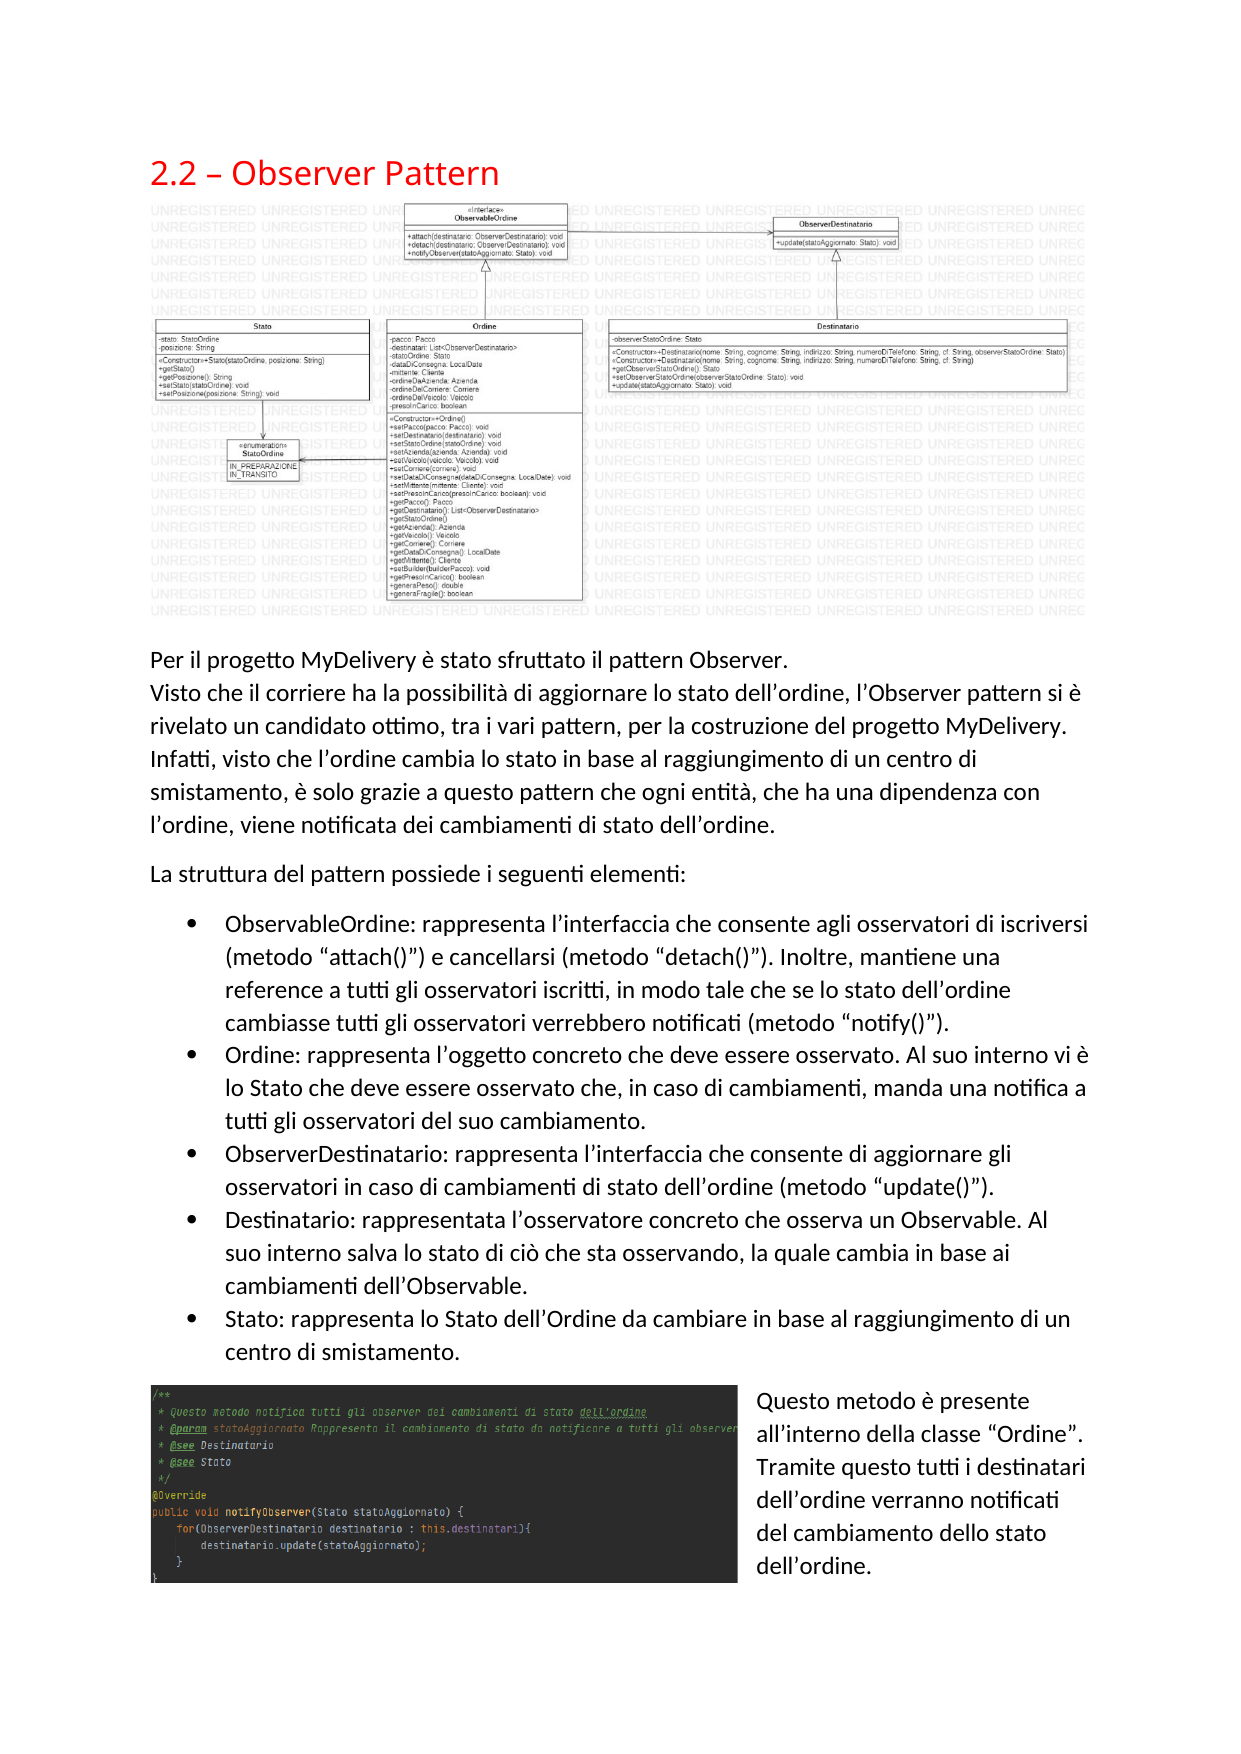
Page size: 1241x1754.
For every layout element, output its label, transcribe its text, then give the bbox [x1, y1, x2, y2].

subtitle 2.2 – Observer Pattern [150, 150, 1090, 195]
list ObservableOrdine: rappresenta l’interfaccia che consente agli osservatori di iscriversi (metodo “attach()”) e cancellarsi (metodo “detach()”). Inoltre, mantiene una reference a tutti gli osservatori iscritti, in modo tale che se lo stato dell’ordine cambiasse tutti gli osservatori verrebbero notificati (metodo “notify()”). [187, 908, 1090, 1037]
list Ordine: rappresenta l’oggetto concreto che deve essere osservato. Al suo interno vi è lo Stato che deve essere osservato che, in caso di cambiamenti, manda una notifica a tutti gli osservatori del suo cambiamento. [187, 1039, 1090, 1136]
picture [150, 1385, 737, 1582]
list ObserverDestinatario: rappresenta l’interfaccia che consente di aggiornare gli osservatori in caso di cambiamenti di stato dell’ordine (metodo “update()”). [187, 1138, 1090, 1202]
list Destinatario: rappresentata l’osservatore concreto che osserva un Observable. Al suo interno salva lo stato di ciò che sta osservando, la quale cambia in base ai cambiamenti dell’Observable. [187, 1204, 1090, 1301]
list Stato: rappresenta lo Stato dell’Ordine da cambiare in base al raggiungimento di un centro di smistamento. [187, 1303, 1090, 1366]
text La struttura del pattern possiede i seguenti elementi: [150, 858, 1090, 889]
text Questo metodo è presente all’interno della classe “Ordine”. Tramite questo tutti i destinatari dell’ordine verranno notificati del cambiamento dello stato dell’ordine. [737, 1385, 1090, 1581]
picture [150, 198, 1083, 617]
